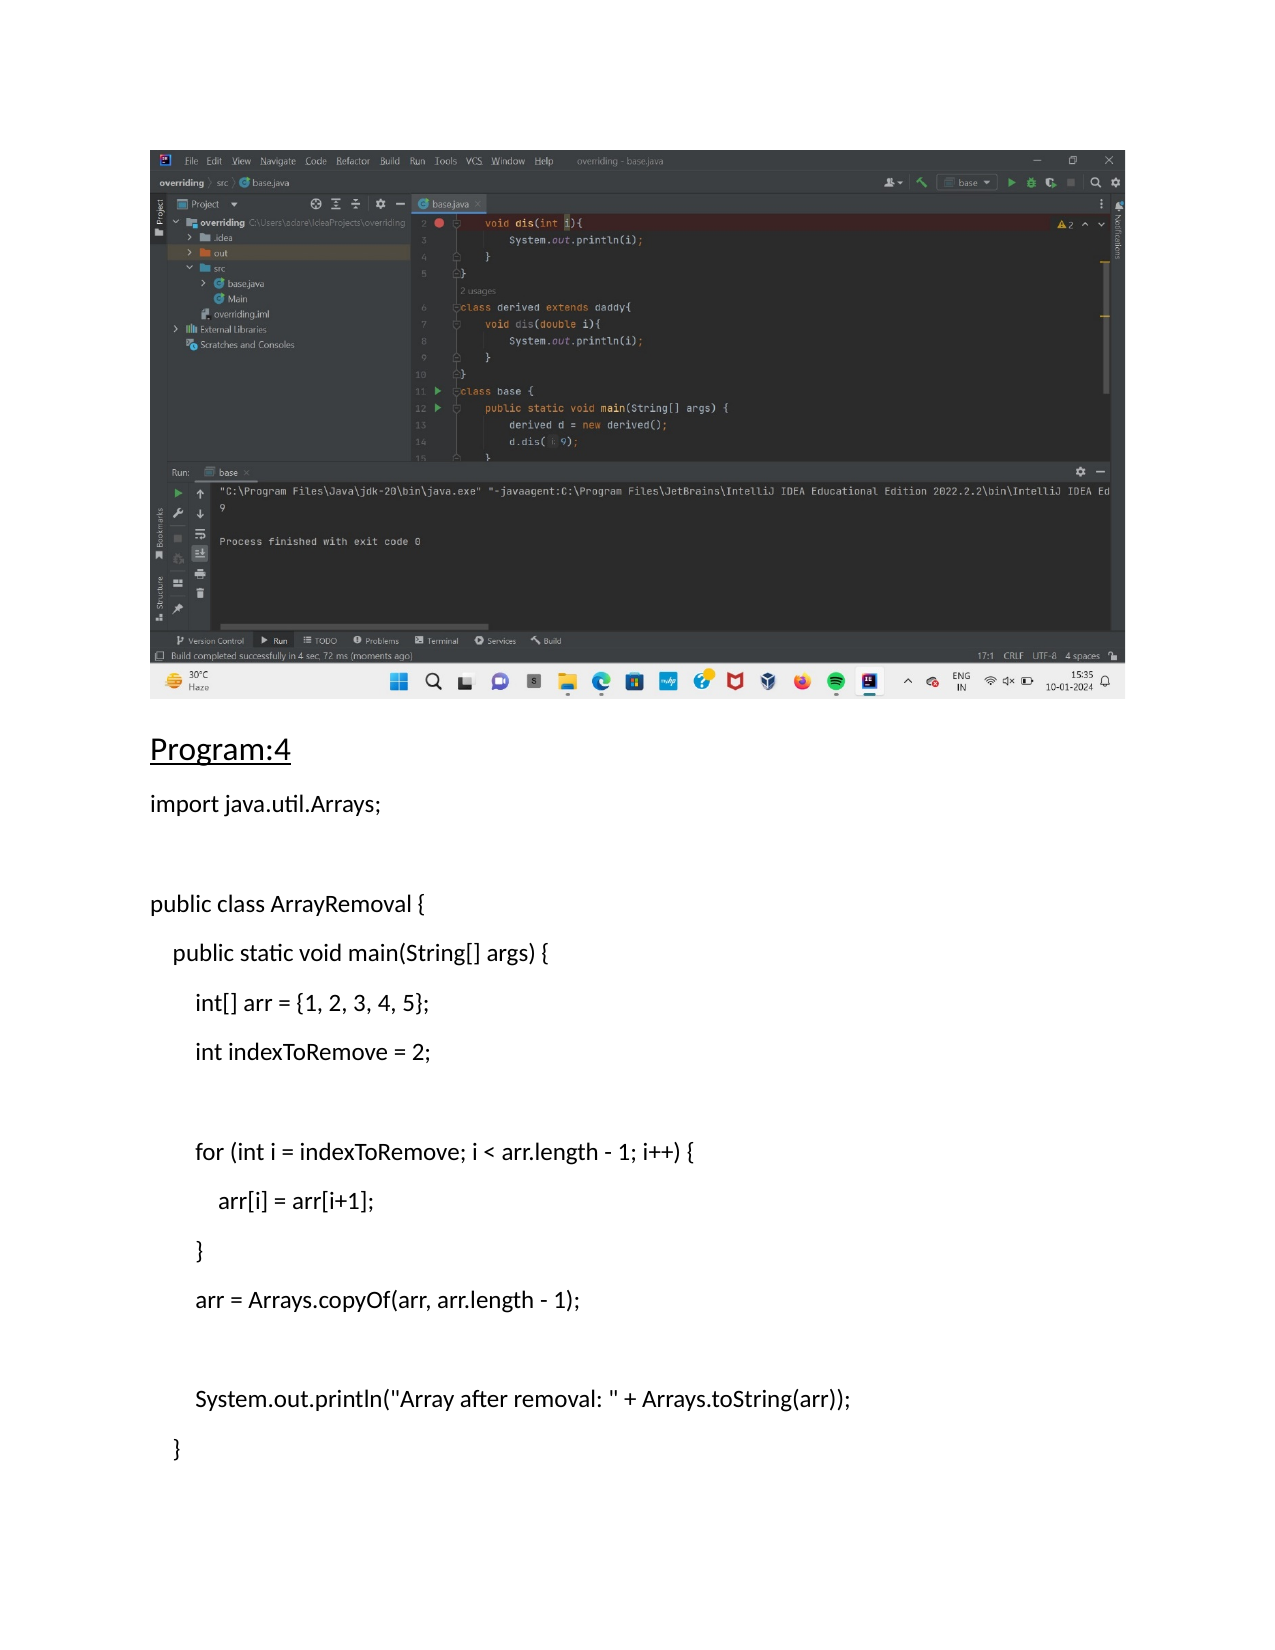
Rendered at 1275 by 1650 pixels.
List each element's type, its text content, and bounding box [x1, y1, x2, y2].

text } [150, 1235, 1125, 1265]
text public class ArrayRemoval { [150, 888, 1125, 918]
text arr = Arrays.copyOf(arr, arr.length - 1); [150, 1284, 1125, 1315]
text Program:4 [150, 728, 1125, 769]
text } [150, 1433, 1125, 1464]
text int[] arr = {1, 2, 3, 4, 5}; [150, 987, 1125, 1017]
picture [150, 150, 1125, 699]
text System.out.println("Array after removal: " + Arrays.toString(arr)); [150, 1383, 1125, 1414]
text int indexToRemove = 2; [150, 1036, 1125, 1067]
text arr[i] = arr[i+1]; [150, 1185, 1125, 1216]
text import java.util.Arrays; [150, 788, 1125, 819]
text public static void main(String[] args) { [150, 937, 1125, 968]
text for (int i = indexToRemove; i < arr.length - 1; i++) { [150, 1136, 1125, 1166]
